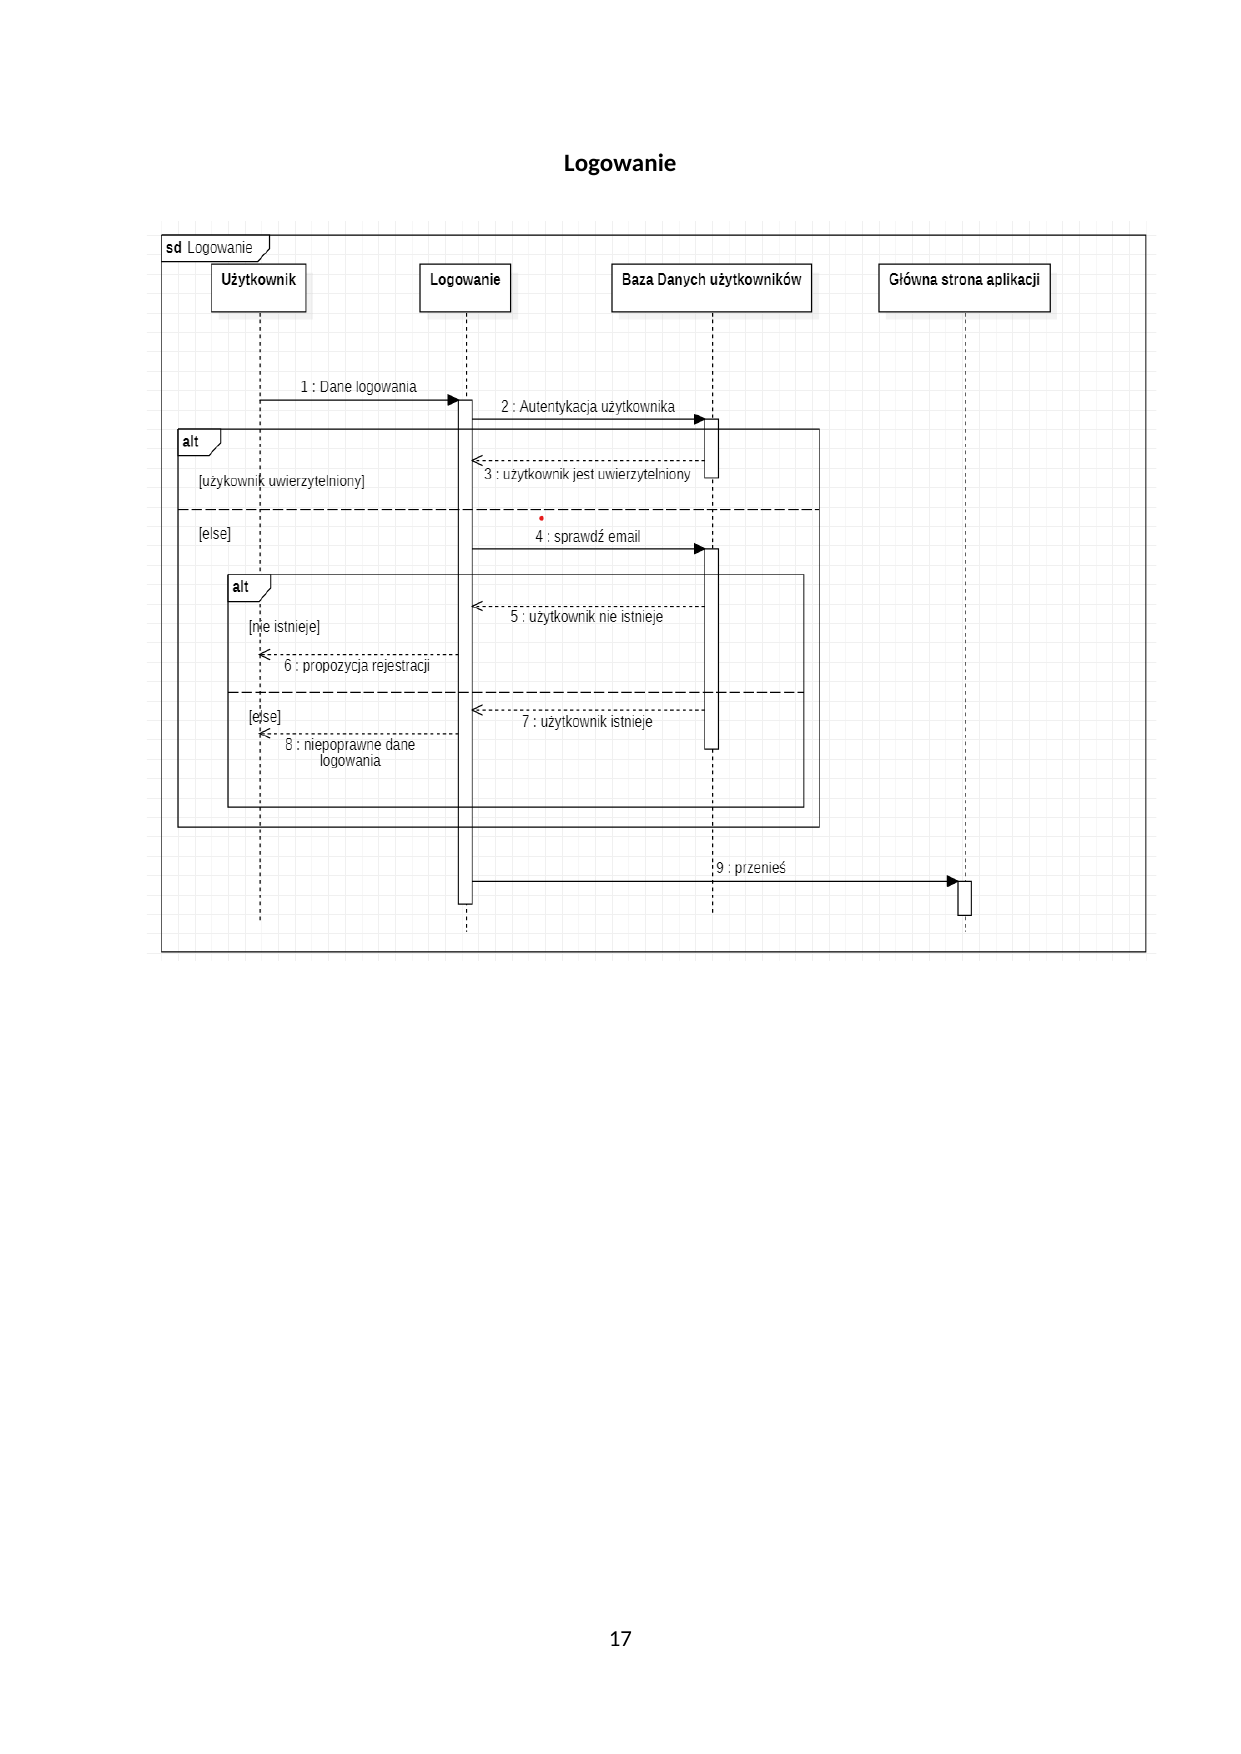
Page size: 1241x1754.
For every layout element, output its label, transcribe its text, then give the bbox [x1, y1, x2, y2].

picture [146, 221, 1157, 961]
list Logowanie [148, 148, 1093, 210]
